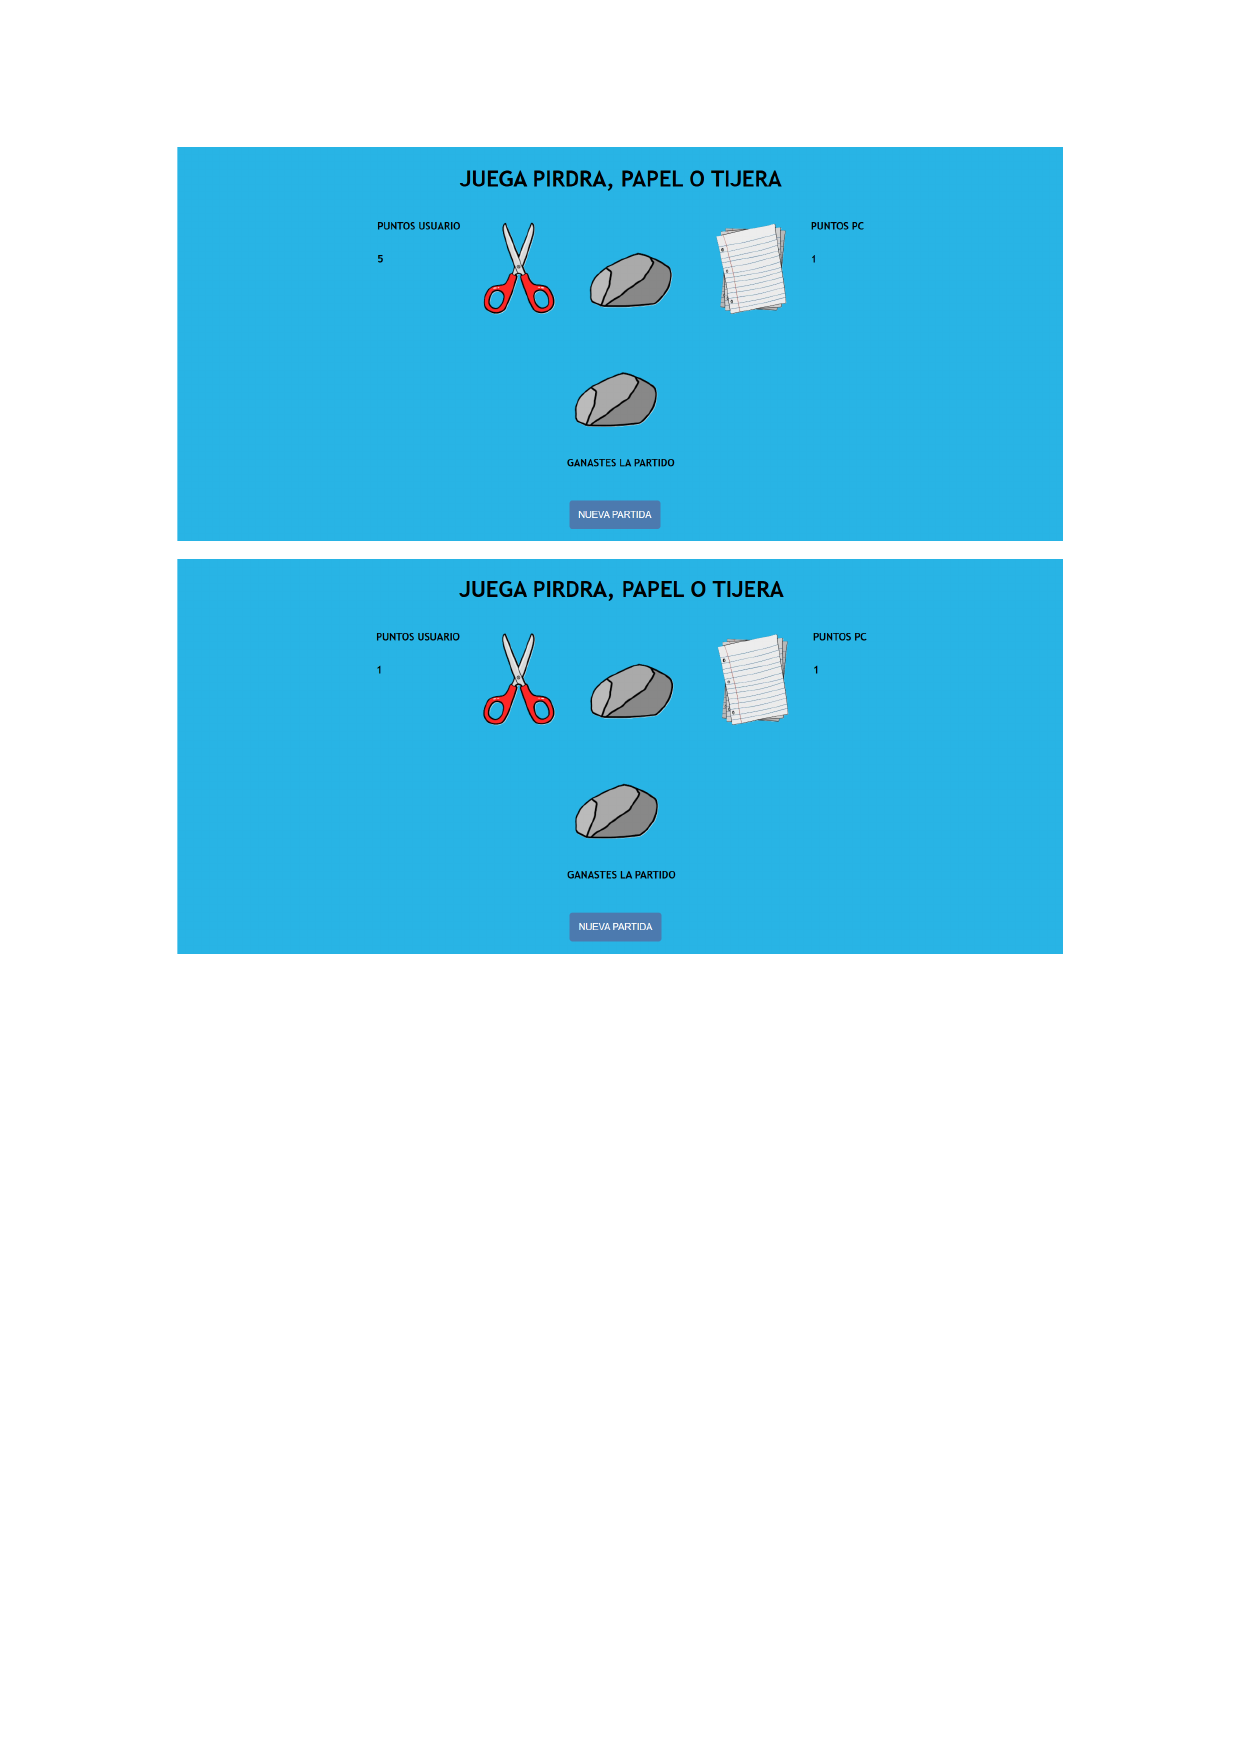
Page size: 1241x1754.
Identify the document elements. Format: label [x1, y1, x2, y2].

picture [177, 147, 1063, 541]
picture [177, 559, 1063, 954]
